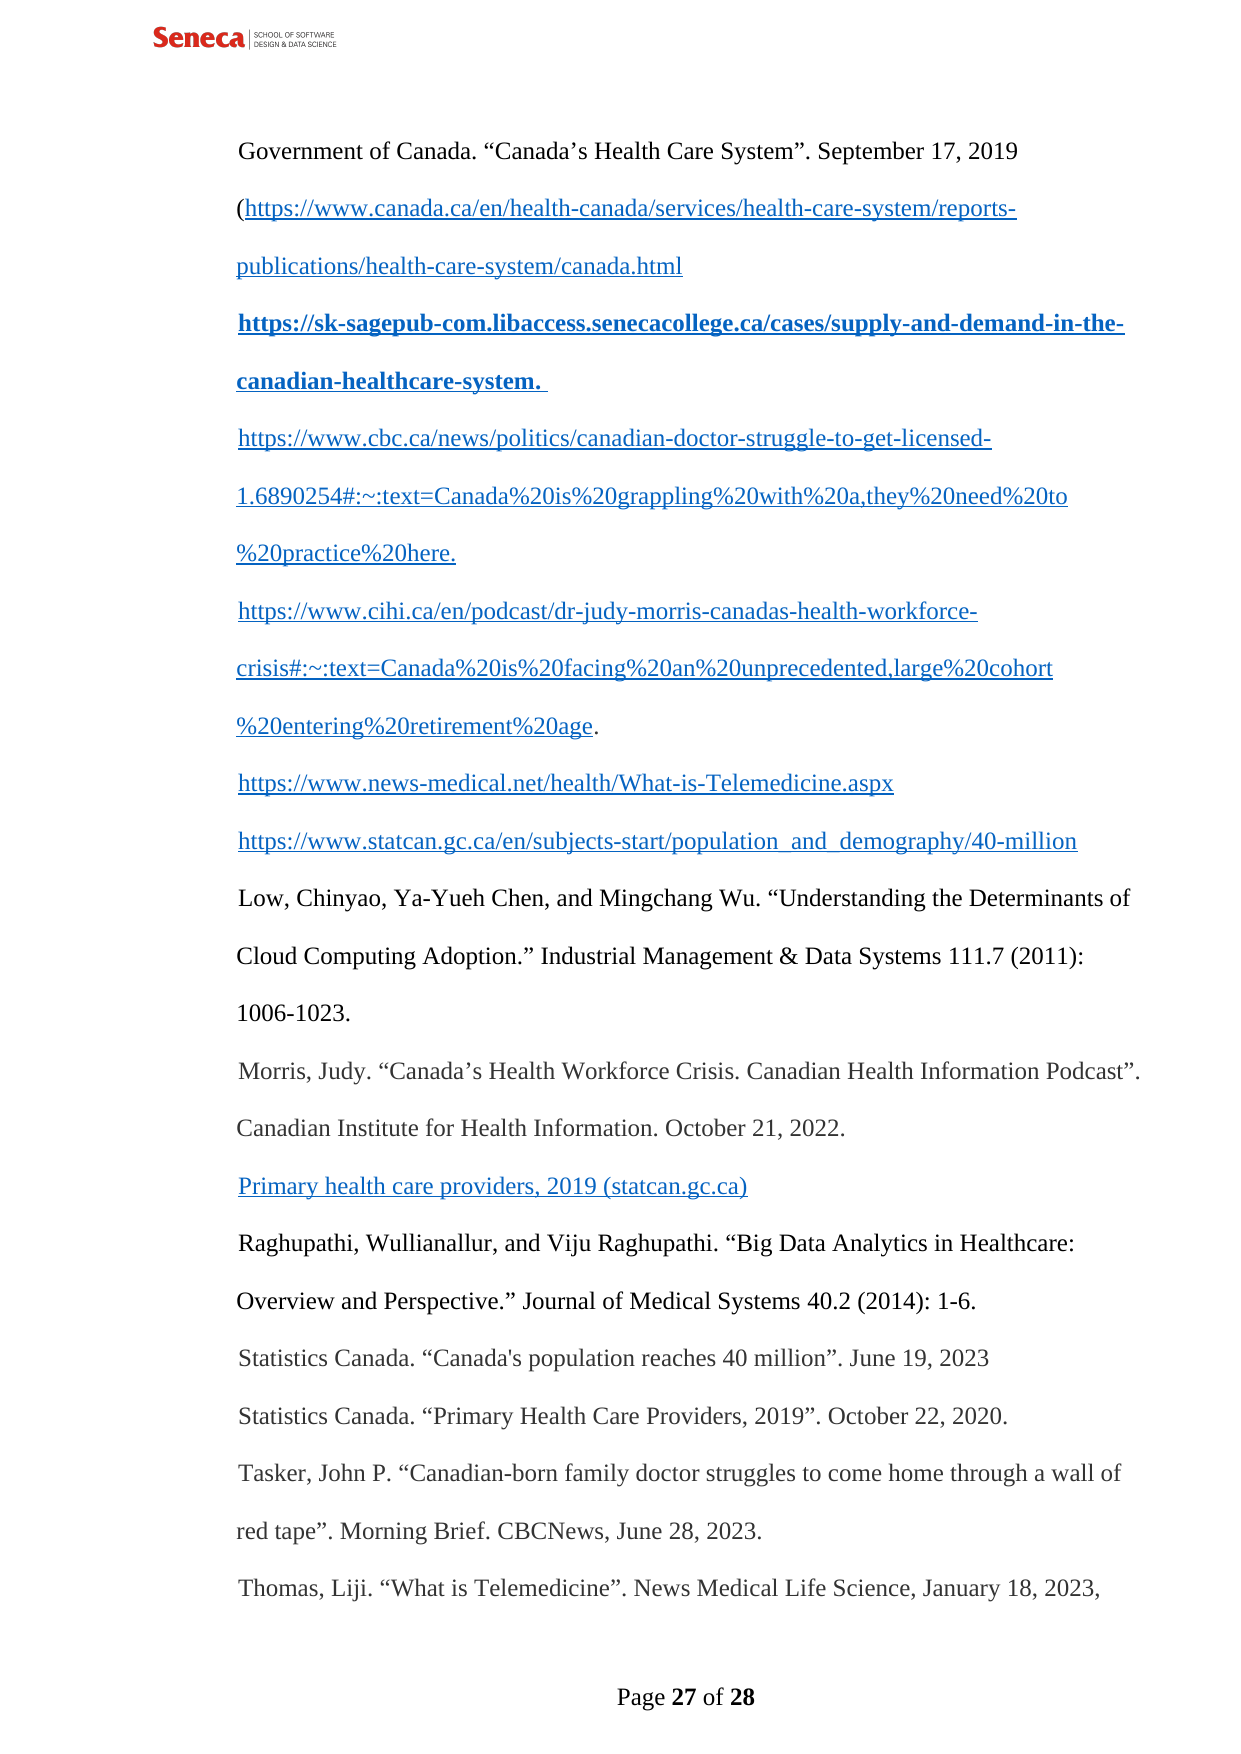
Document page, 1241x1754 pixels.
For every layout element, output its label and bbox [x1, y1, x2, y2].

picture [150, 23, 339, 53]
